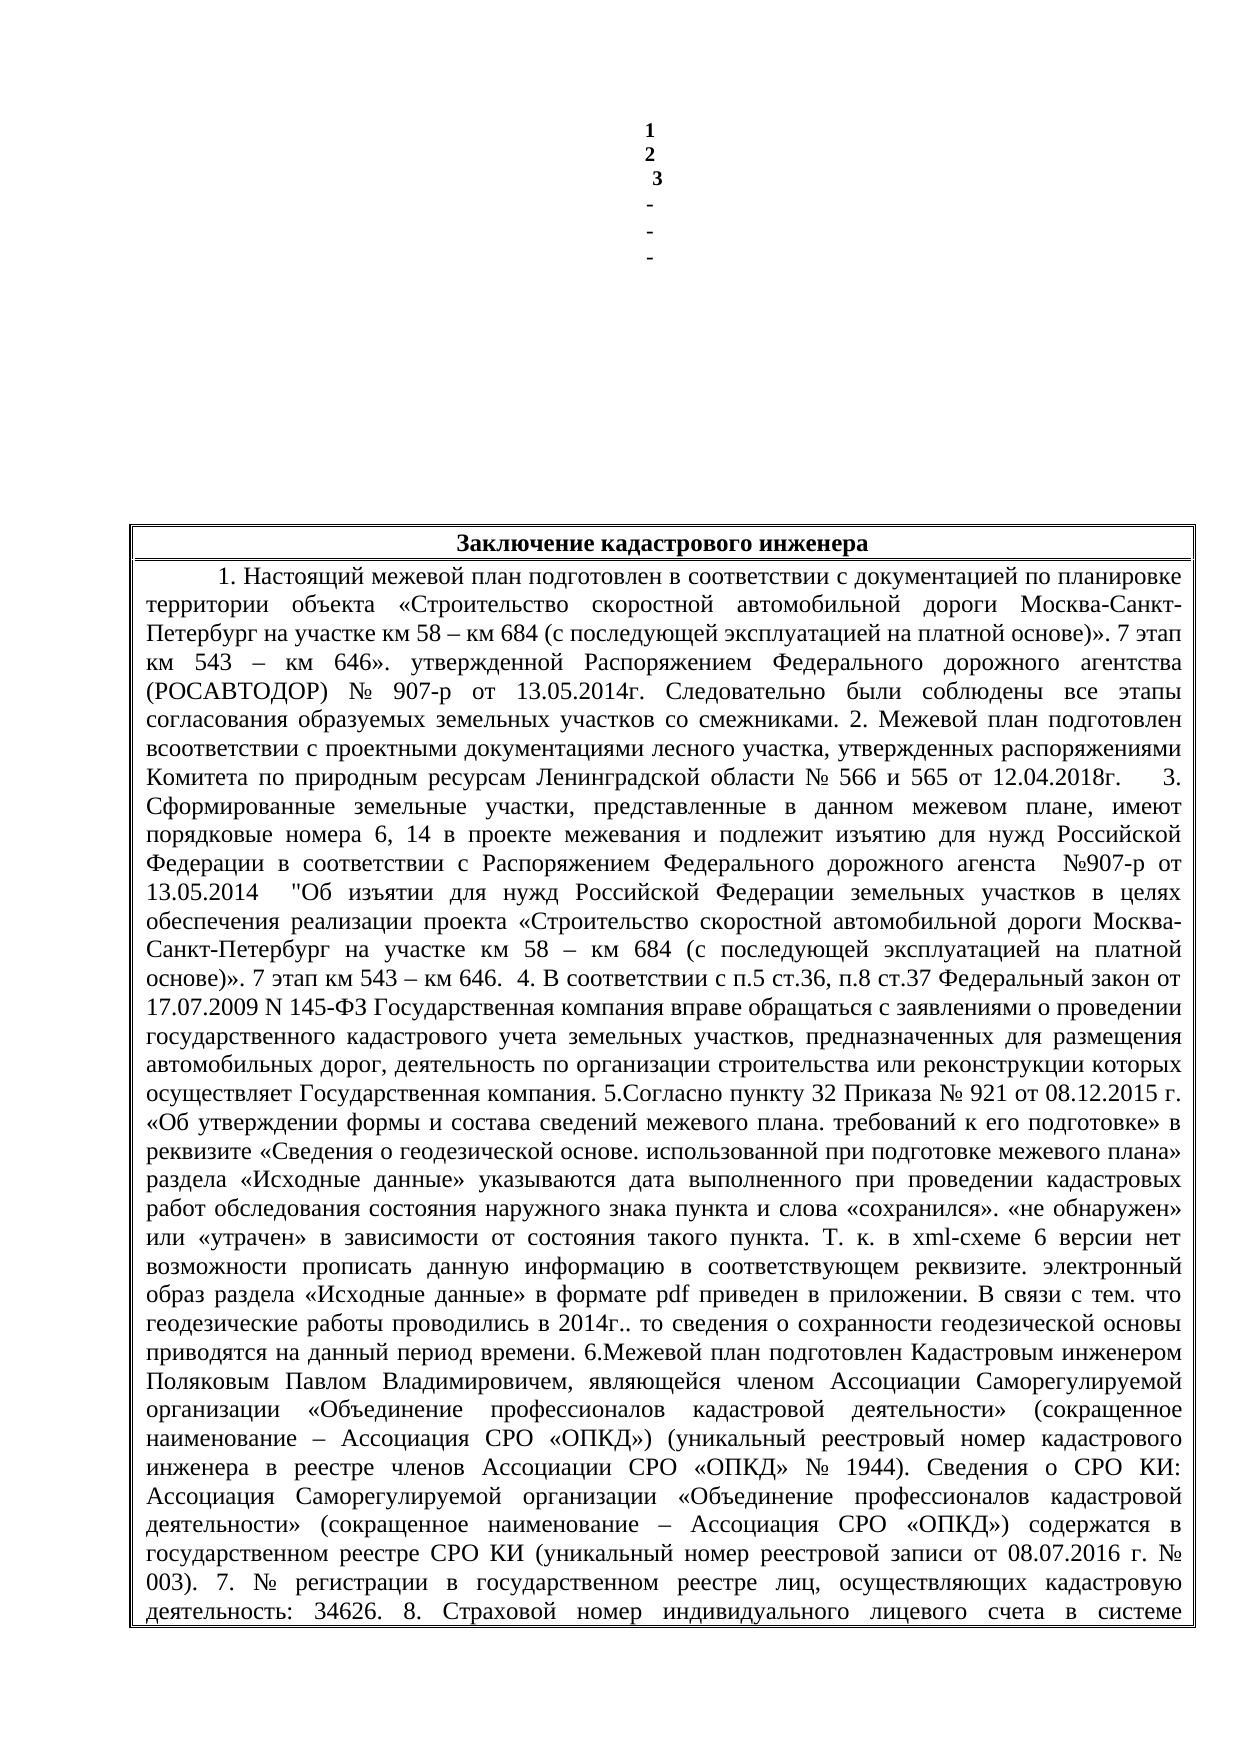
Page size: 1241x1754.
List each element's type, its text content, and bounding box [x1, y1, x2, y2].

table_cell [133, 558, 1193, 1624]
table_header Заключение кадастрового инженера [133, 527, 1193, 558]
